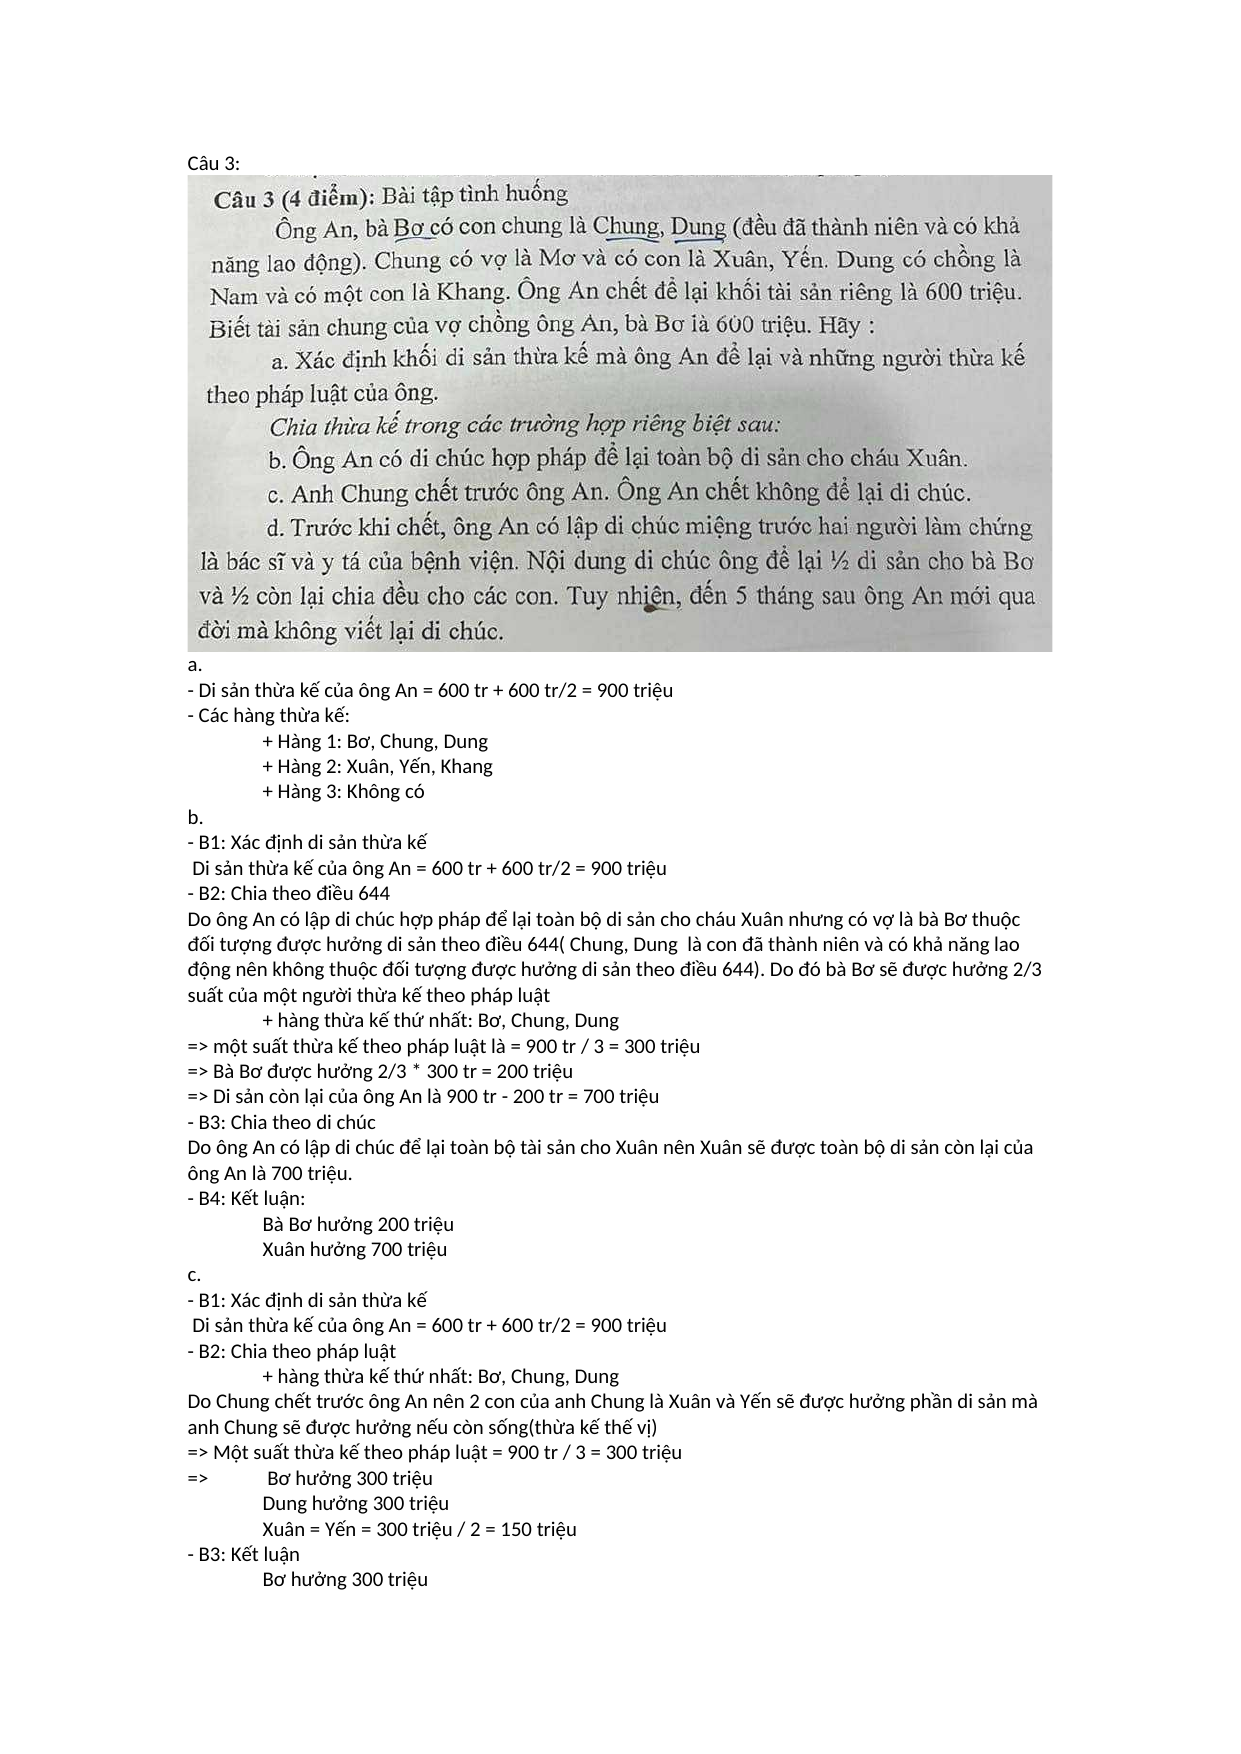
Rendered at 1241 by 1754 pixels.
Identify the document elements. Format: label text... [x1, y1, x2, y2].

text Câu 3: [187, 150, 1053, 175]
list - B1: Xác định di sản thừa kế [187, 1287, 1053, 1312]
list => Một suất thừa kế theo pháp luật = 900 tr / 3 = 300 triệu [187, 1439, 1053, 1465]
list - B1: Xác định di sản thừa kế [187, 829, 1053, 855]
list => Bà Bơ được hưởng 2/3 * 300 tr = 200 triệu [187, 1058, 1053, 1084]
list a. [187, 652, 1053, 677]
list => Di sản còn lại của ông An là 900 tr - 200 tr = 700 triệu [187, 1084, 1053, 1109]
list Bơ hưởng 300 triệu [187, 1567, 1053, 1592]
list Do ông An có lập di chúc hợp pháp để lại toàn bộ di sản cho cháu Xuân nhưng có vợ là bà Bơ thuộc đối tượng được hưởng di sản theo điều 644( Chung, Dung là con đã thành niên và có khả năng lao động nên không thuộc đối tượng được hưởng di sản theo điều 644). Do đó bà Bơ sẽ được hưởng 2/3 suất của một người thừa kế theo pháp luật [187, 906, 1053, 1007]
list Dung hưởng 300 triệu [187, 1490, 1053, 1516]
list - B2: Chia theo pháp luật [187, 1338, 1053, 1363]
list Do Chung chết trước ông An nên 2 con của anh Chung là Xuân và Yến sẽ được hưởng phần di sản mà anh Chung sẽ được hưởng nếu còn sống(thừa kế thế vị) [187, 1389, 1053, 1439]
list + Hàng 3: Không có [187, 779, 1053, 804]
list - Di sản thừa kế của ông An = 600 tr + 600 tr/2 = 900 triệu [187, 677, 1053, 702]
list c. [187, 1262, 1053, 1287]
list - B3: Kết luận [187, 1541, 1053, 1567]
picture [187, 175, 1053, 652]
list b. [187, 804, 1053, 829]
list Di sản thừa kế của ông An = 600 tr + 600 tr/2 = 900 triệu [187, 1312, 1053, 1338]
list Bà Bơ hưởng 200 triệu [187, 1211, 1053, 1236]
list Xuân = Yến = 300 triệu / 2 = 150 triệu [187, 1516, 1053, 1541]
list Xuân hưởng 700 triệu [187, 1236, 1053, 1262]
list + hàng thừa kế thứ nhất: Bơ, Chung, Dung [187, 1007, 1053, 1033]
list + Hàng 1: Bơ, Chung, Dung [187, 728, 1053, 753]
list => Bơ hưởng 300 triệu [187, 1465, 1053, 1490]
list + hàng thừa kế thứ nhất: Bơ, Chung, Dung [187, 1363, 1053, 1389]
list - Các hàng thừa kế: [187, 702, 1053, 728]
list Do ông An có lập di chúc để lại toàn bộ tài sản cho Xuân nên Xuân sẽ được toàn bộ di sản còn lại của ông An là 700 triệu. [187, 1134, 1053, 1185]
list => một suất thừa kế theo pháp luật là = 900 tr / 3 = 300 triệu [187, 1033, 1053, 1058]
list + Hàng 2: Xuân, Yến, Khang [187, 753, 1053, 779]
list - B4: Kết luận: [187, 1185, 1053, 1211]
list Di sản thừa kế của ông An = 600 tr + 600 tr/2 = 900 triệu [187, 855, 1053, 880]
list - B3: Chia theo di chúc [187, 1109, 1053, 1134]
list - B2: Chia theo điều 644 [187, 880, 1053, 906]
